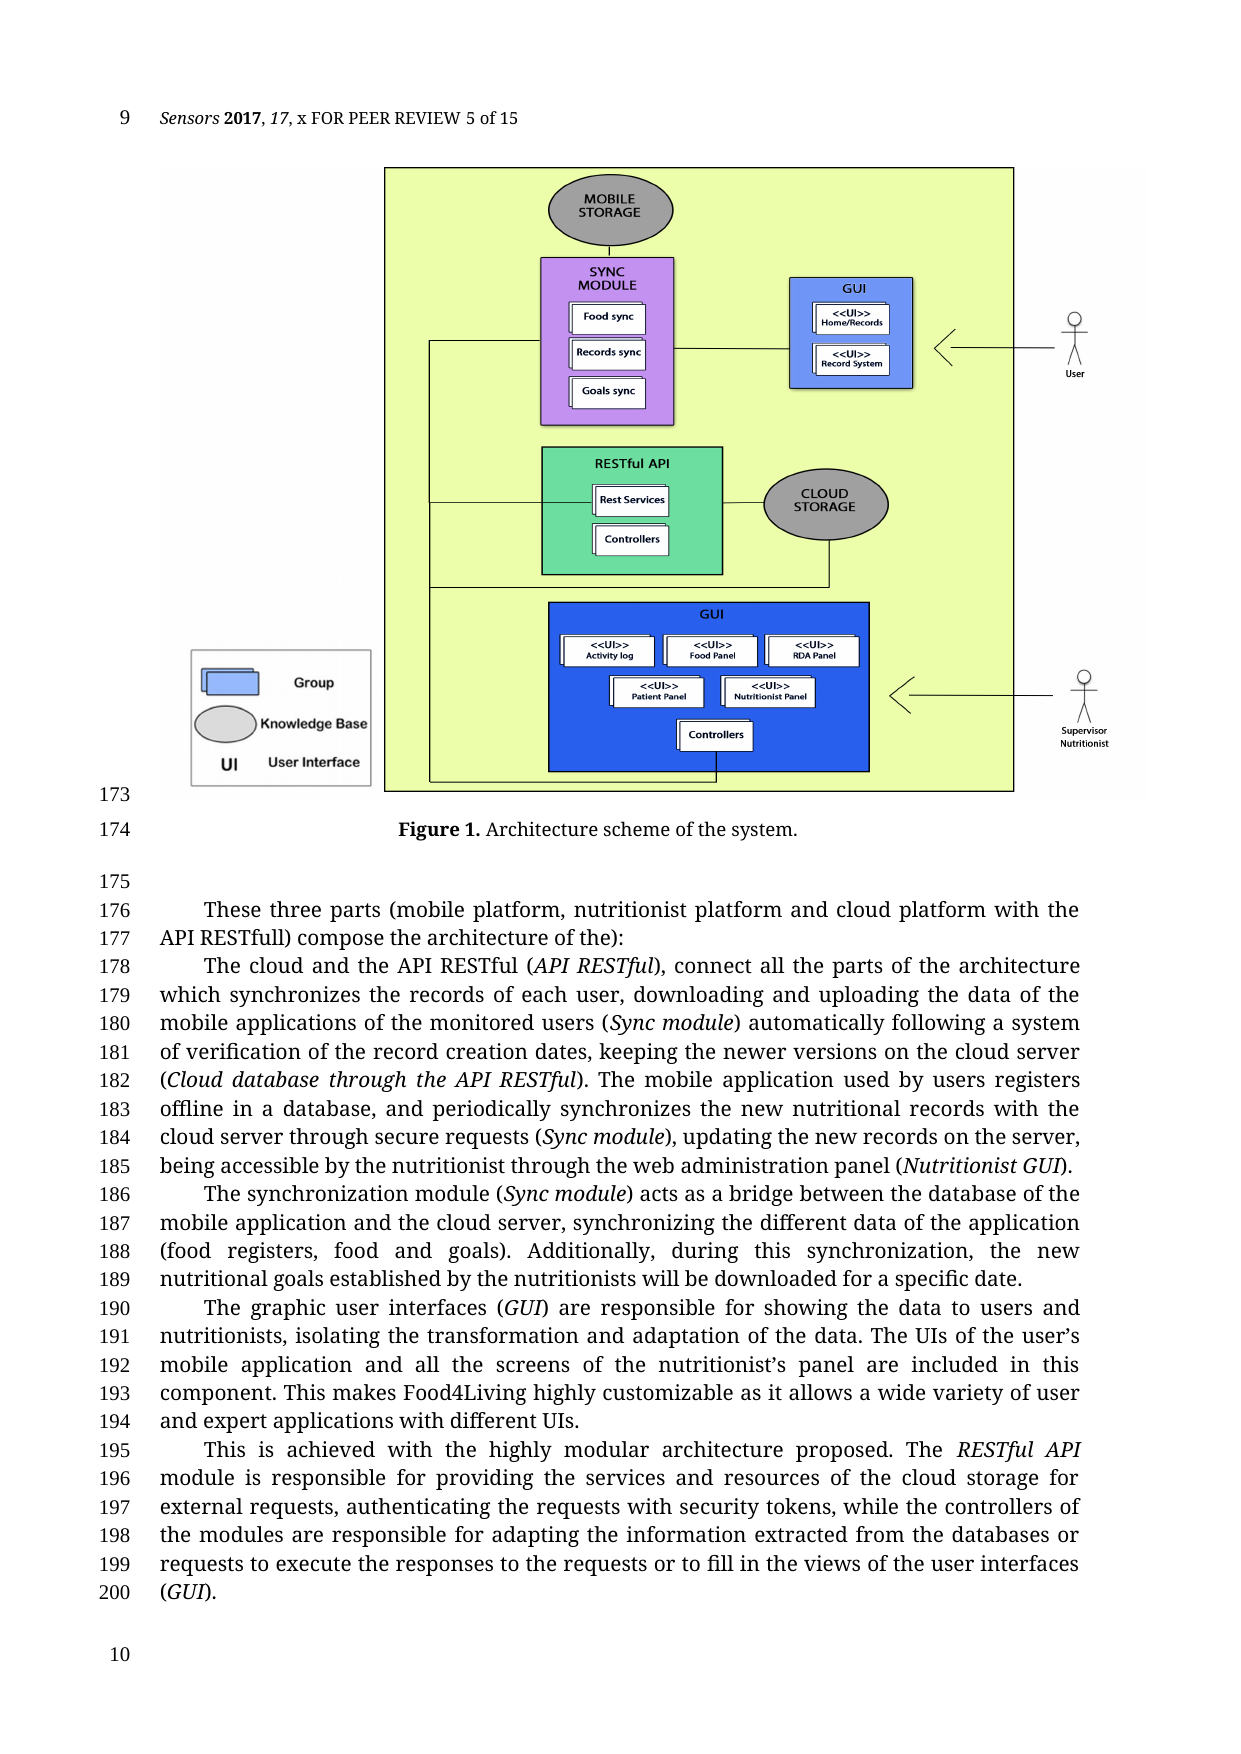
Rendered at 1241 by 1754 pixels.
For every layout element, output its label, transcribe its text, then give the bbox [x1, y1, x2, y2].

picture [159, 167, 1147, 802]
text The cloud and the API RESTful (API RESTful), connect all the parts of the architecture which synchronizes the records of each user, downloading and uploading the data of the mobile applications of the monitored users (Sync module) automatically following a system of verification of the record creation dates, keeping the newer versions on the cloud server (Cloud database through the API RESTful). The mobile application used by users registers offline in a database, and periodically synchronizes the new nutritional records with the cloud server through secure requests (Sync module), updating the new records on the server, being accessible by the nutritionist through the web administration panel (Nutritionist GUI). [159, 952, 1081, 1179]
text Figure 1. Architecture scheme of the system. [159, 814, 1036, 841]
text This is achieved with the highly modular architecture proposed. The RESTful API module is responsible for providing the services and resources of the cloud storage for external requests, authenticating the requests with security tokens, while the controllers of the modules are responsible for adapting the information extracted from the databases or requests to execute the responses to the requests or to fill in the views of the user interfaces (GUI). [159, 1435, 1081, 1606]
text These three parts (mobile platform, nutritionist platform and cloud platform with the API RESTfull) compose the architecture of the): [159, 895, 1081, 952]
text The synchronization module (Sync module) acts as a bridge between the database of the mobile application and the cloud server, synchronizing the different data of the application (food registers, food and goals). Additionally, during this synchronization, the new nutritional goals established by the nutritionists will be downloaded for a specific date. [159, 1179, 1081, 1293]
text The graphic user interfaces (GUI) are responsible for showing the data to users and nutritionists, isolating the transformation and adaptation of the data. The UIs of the user’s mobile application and all the screens of the nutritionist’s panel are included in this component. This makes Food4Living highly customizable as it allows a wide variety of user and expert applications with different UIs. [159, 1293, 1081, 1435]
